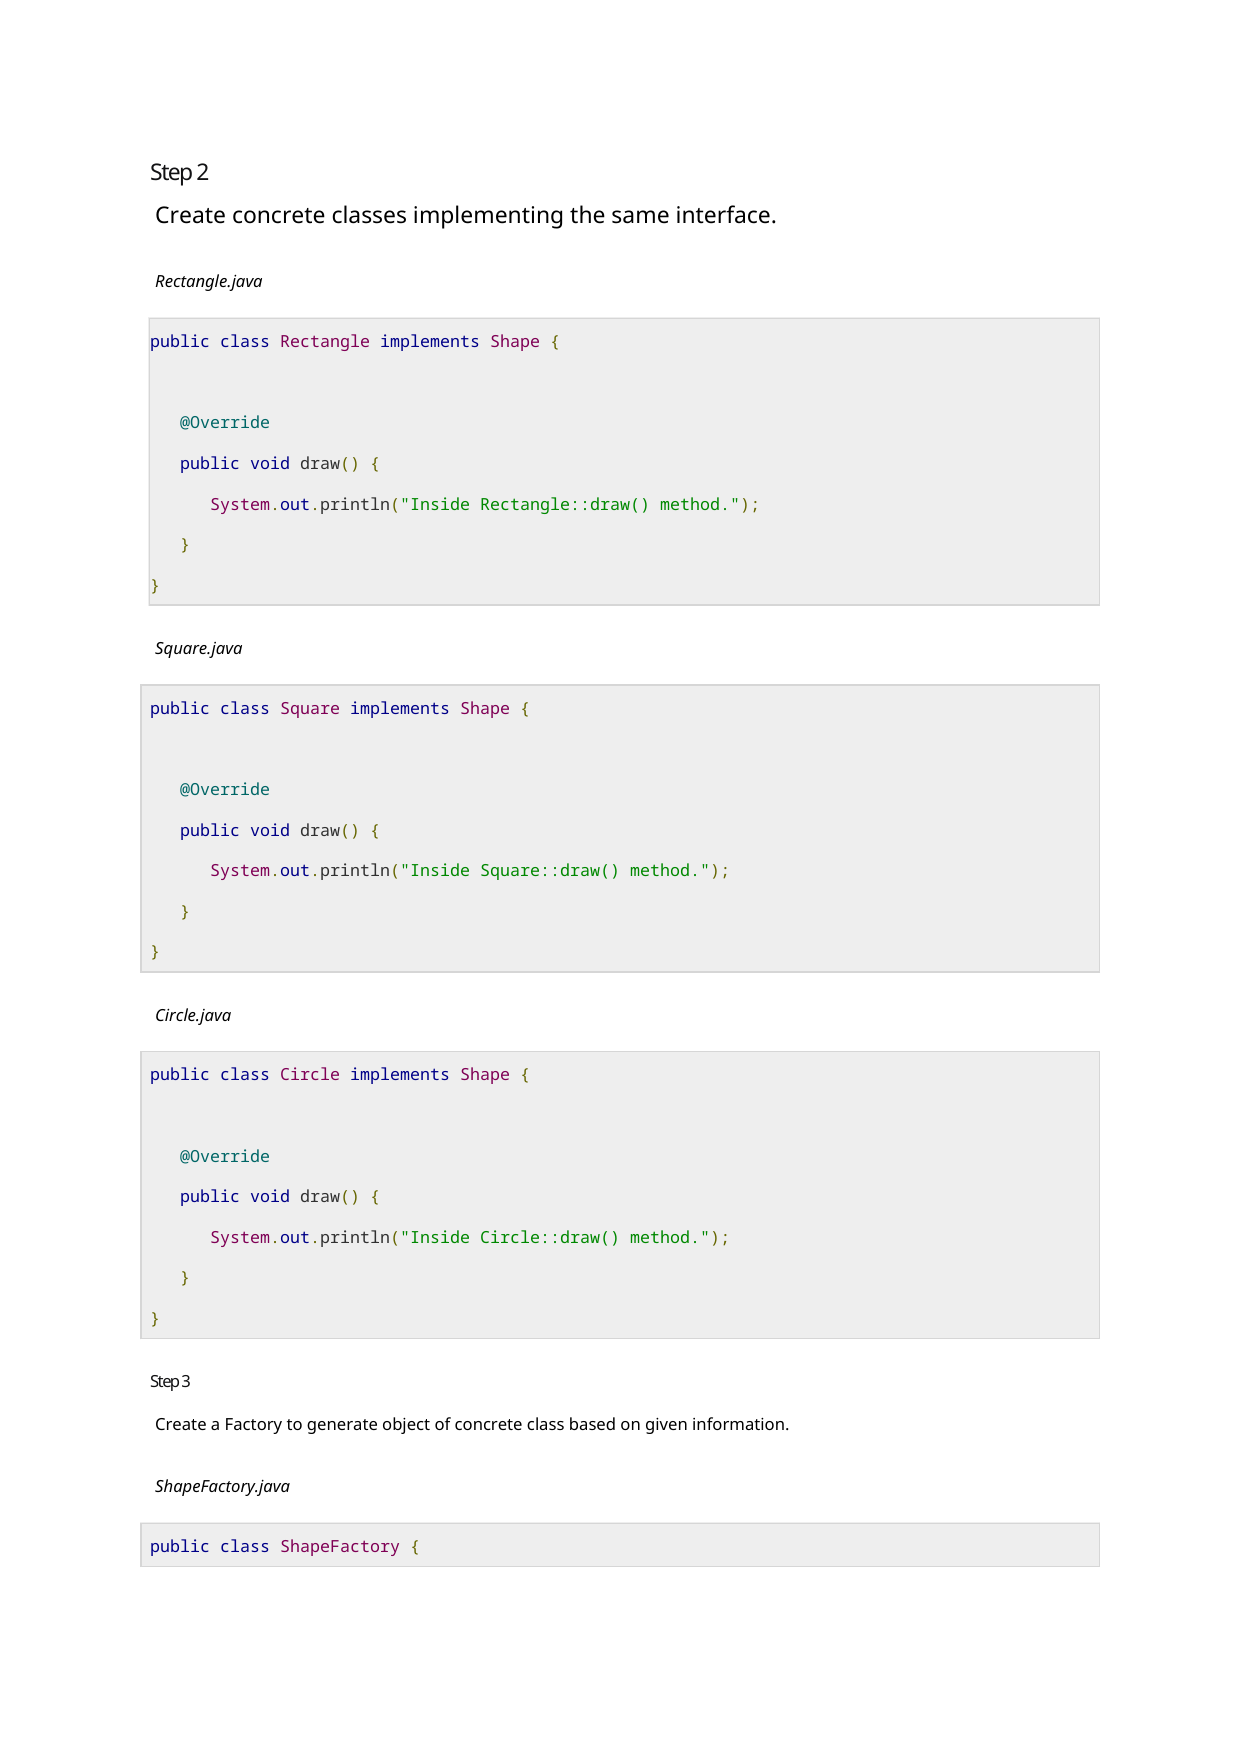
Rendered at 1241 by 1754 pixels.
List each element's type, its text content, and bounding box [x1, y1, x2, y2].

text public class ShapeFactory { [142, 1524, 1099, 1566]
text } [142, 1254, 1099, 1289]
subtitle Step 2 [150, 150, 1085, 187]
text Circle.java [155, 988, 1085, 1026]
text Square.java [155, 622, 1085, 659]
text ShapeFactory.java [155, 1460, 1085, 1497]
text public void draw() { [150, 439, 1099, 474]
text public void draw() { [142, 1173, 1099, 1208]
subtitle Step 3 [150, 1355, 1085, 1392]
text Create concrete classes implementing the same interface. [155, 192, 1085, 230]
text } [142, 887, 1099, 922]
text } [142, 928, 1099, 971]
text } [142, 1294, 1099, 1338]
text System.out.println("Inside Square::draw() method."); [142, 847, 1099, 882]
text System.out.println("Inside Rectangle::draw() method."); [150, 480, 1099, 515]
text System.out.println("Inside Circle::draw() method."); [142, 1213, 1099, 1248]
text public class Rectangle implements Shape { [150, 319, 1099, 352]
text Create a Factory to generate object of concrete class based on given information. [155, 1397, 1085, 1435]
text @Override [142, 1132, 1099, 1167]
text public class Circle implements Shape { [142, 1052, 1099, 1086]
text } [150, 521, 1099, 556]
text public void draw() { [142, 806, 1099, 841]
text } [150, 561, 1099, 604]
text @Override [150, 399, 1099, 434]
text public class Square implements Shape { [142, 686, 1099, 719]
text Rectangle.java [155, 255, 1085, 292]
text @Override [142, 765, 1099, 800]
